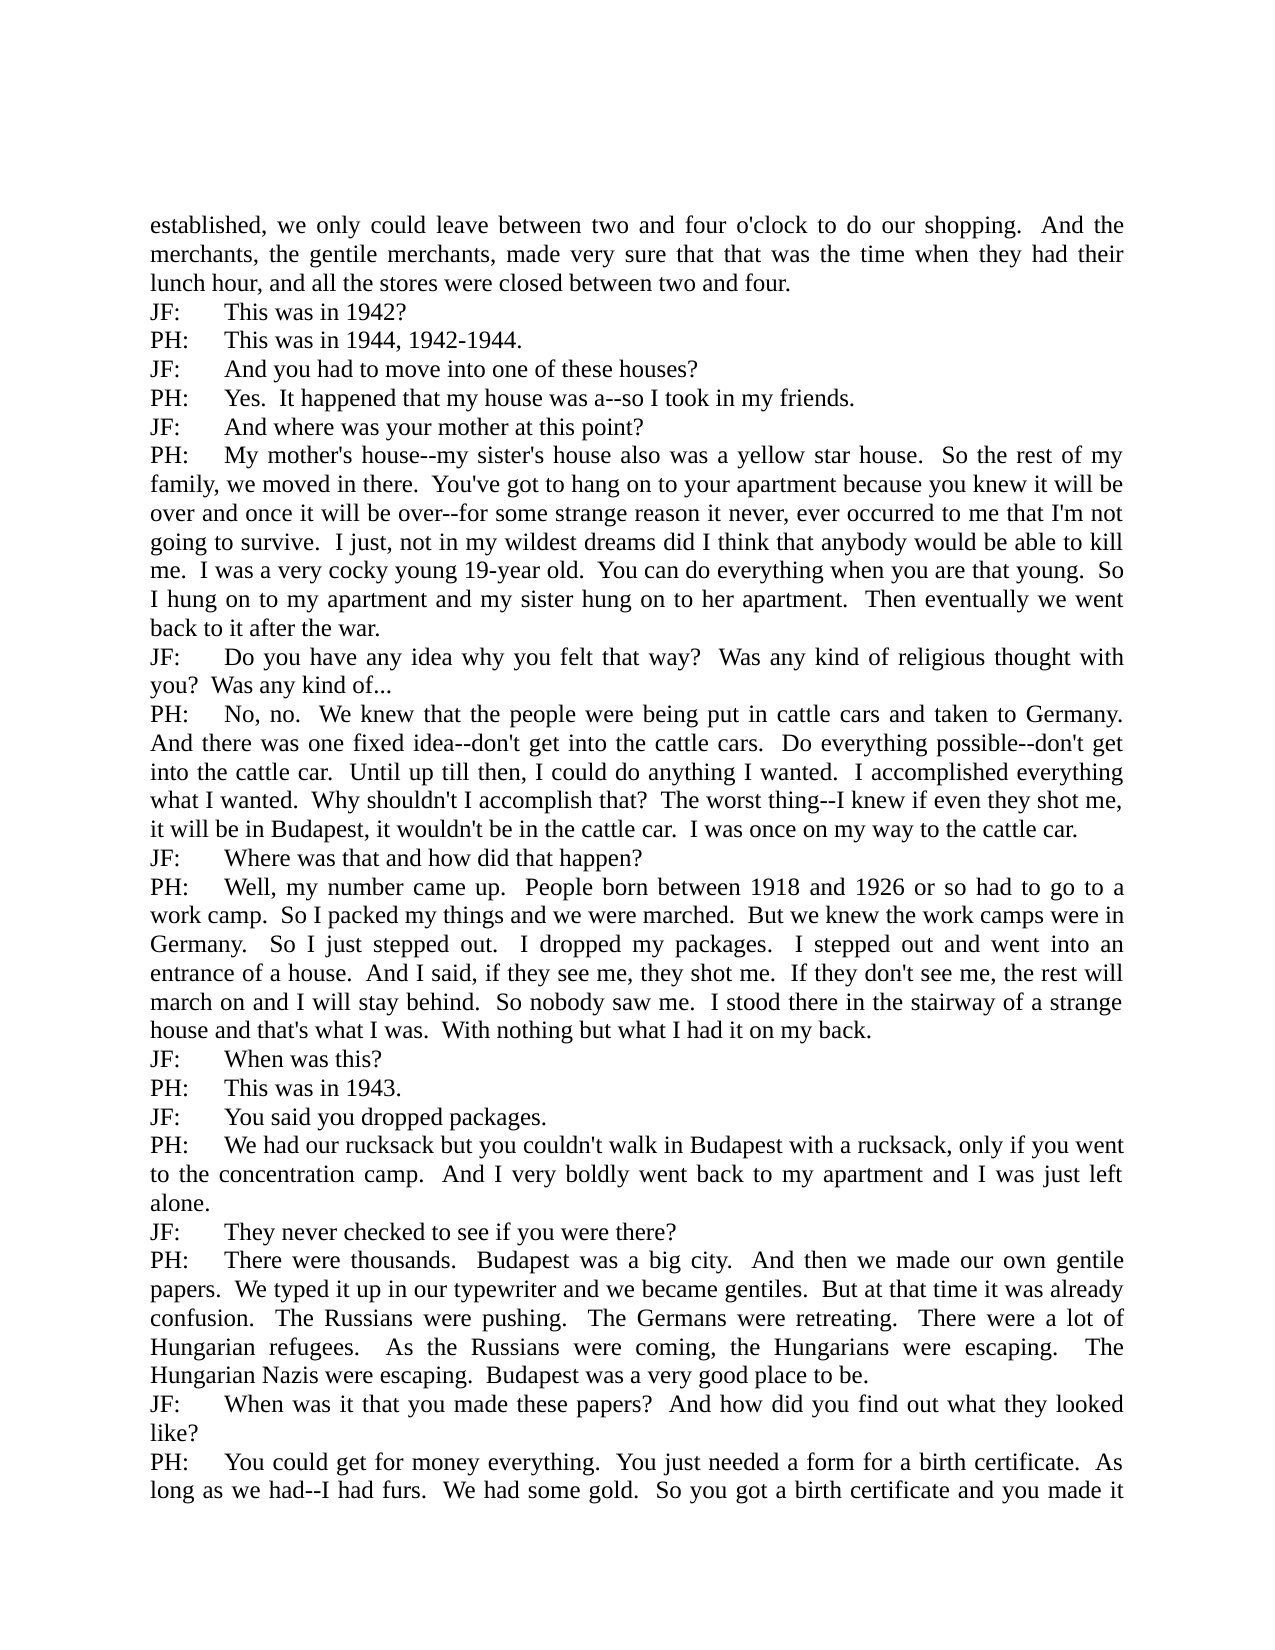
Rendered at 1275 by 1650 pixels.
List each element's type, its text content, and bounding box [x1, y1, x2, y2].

text PH: Yes. It happened that my house was a--so I took in my friends. [150, 440, 1125, 469]
text PH: There were thousands. Budapest was a big city. And then we made our own gentile papers. We typed it up in our typewriter and we became gentiles. But at that time it was already confusion. The Russians were pushing. The Germans were retreating. There were a lot of Hungarian refugees. As the Russians were coming, the Hungarians were escaping. The Hungarian Nazis were escaping. Budapest was a very good place to be. [150, 1303, 1125, 1447]
text PH: This was in 1944, 1942-1944. [150, 383, 1125, 412]
text PH: Well, my number came up. People born between 1918 and 1926 or so had to go to a work camp. So I packed my things and we were marched. But we knew the work camps were in Germany. So I just stepped out. I dropped my packages. I stepped out and went into an entrance of a house. And I said, if they see me, they shot me. If they don't see me, the rest will march on and I will stay behind. So nobody saw me. I stood there in the stairway of a strange house and that's what I was. With nothing but what I had it on my back. [150, 929, 1125, 1102]
text PH: How do you support yourself? Maybe I stole a little fur out of that store and sold it. Well, anyway there was nothing to buy because when these houses with the yellow stars were established, we only could leave between two and four o'clock to do our shopping. And the merchants, the gentile merchants, made very sure that that was the time when they had their lunch hour, and all the stores were closed between two and four. [150, 210, 1125, 354]
text JF: Where was that and how did that happen? [150, 900, 1125, 929]
text PH: No, no. We knew that the people were being put in cattle cars and taken to Germany. And there was one fixed idea--don't get into the cattle cars. Do everything possible--don't get into the cattle car. Until up till then, I could do anything I wanted. I accomplished everything what I wanted. Why shouldn't I accomplish that? The worst thing--I knew if even they shot me, it will be in Budapest, it wouldn't be in the cattle car. I was once on my way to the cattle car. [150, 757, 1125, 900]
text PH: My mother's house--my sister's house also was a yellow star house. So the rest of my family, we moved in there. You've got to hang on to your apartment because you knew it will be over and once it will be over--for some strange reason it never, ever occurred to me that I'm not going to survive. I just, not in my wildest dreams did I think that anybody would be able to kill me. I was a very cocky young 19-year old. You can do everything when you are that young. So I hung on to my apartment and my sister hung on to her apartment. Then eventually we went back to it after the war. [150, 498, 1125, 699]
text JF: When was it that you made these papers? And how did you find out what they looked like? [150, 1447, 1125, 1504]
text JF: When was this? [150, 1102, 1125, 1130]
text JF: Do you have any idea why you felt that way? Was any kind of religious thought with you? Was any kind of... [150, 699, 1125, 757]
text PH: This was in 1943. [150, 1130, 1125, 1159]
text JF: And where was your mother at this point? [150, 469, 1125, 498]
text JF: You said you dropped packages. [150, 1159, 1125, 1188]
text JF: They never checked to see if you were there? [150, 1274, 1125, 1303]
text PH: We had our rucksack but you couldn't walk in Budapest with a rucksack, only if you went to the concentration camp. And I very boldly went back to my apartment and I was just left alone. [150, 1188, 1125, 1274]
text JF: This was in 1942? [150, 354, 1125, 383]
text JF: And you had to move into one of these houses? [150, 412, 1125, 440]
